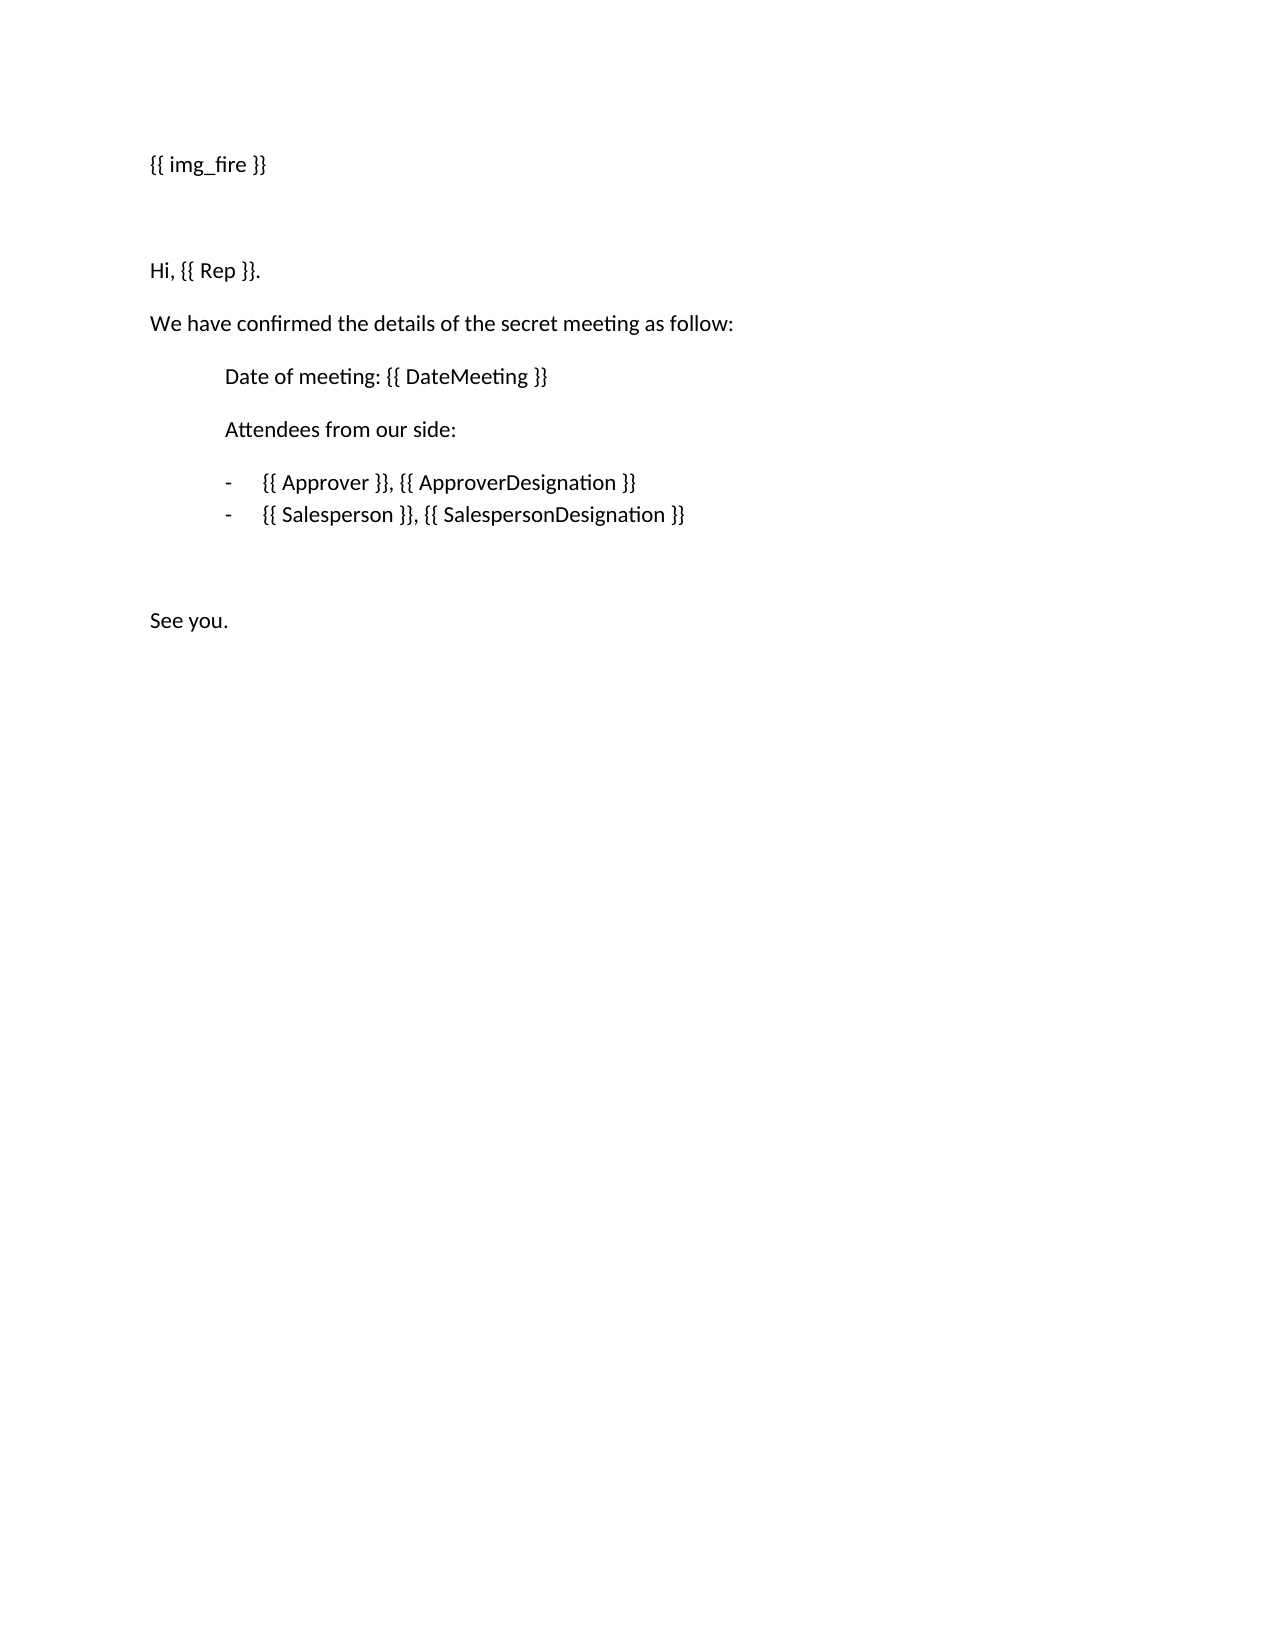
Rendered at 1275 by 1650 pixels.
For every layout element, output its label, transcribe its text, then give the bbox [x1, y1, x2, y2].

text Attendees from our side: [150, 415, 1125, 443]
text See you. [150, 606, 1125, 634]
list {{ Approver }}, {{ ApproverDesignation }} [225, 468, 1125, 496]
list {{ Salesperson }}, {{ SalespersonDesignation }} [225, 500, 1125, 528]
text Hi, {{ Rep }}. [150, 256, 1125, 284]
text {{ img_fire }} [150, 150, 1125, 178]
text Date of meeting: {{ DateMeeting }} [150, 362, 1125, 390]
text We have confirmed the details of the secret meeting as follow: [150, 309, 1125, 337]
